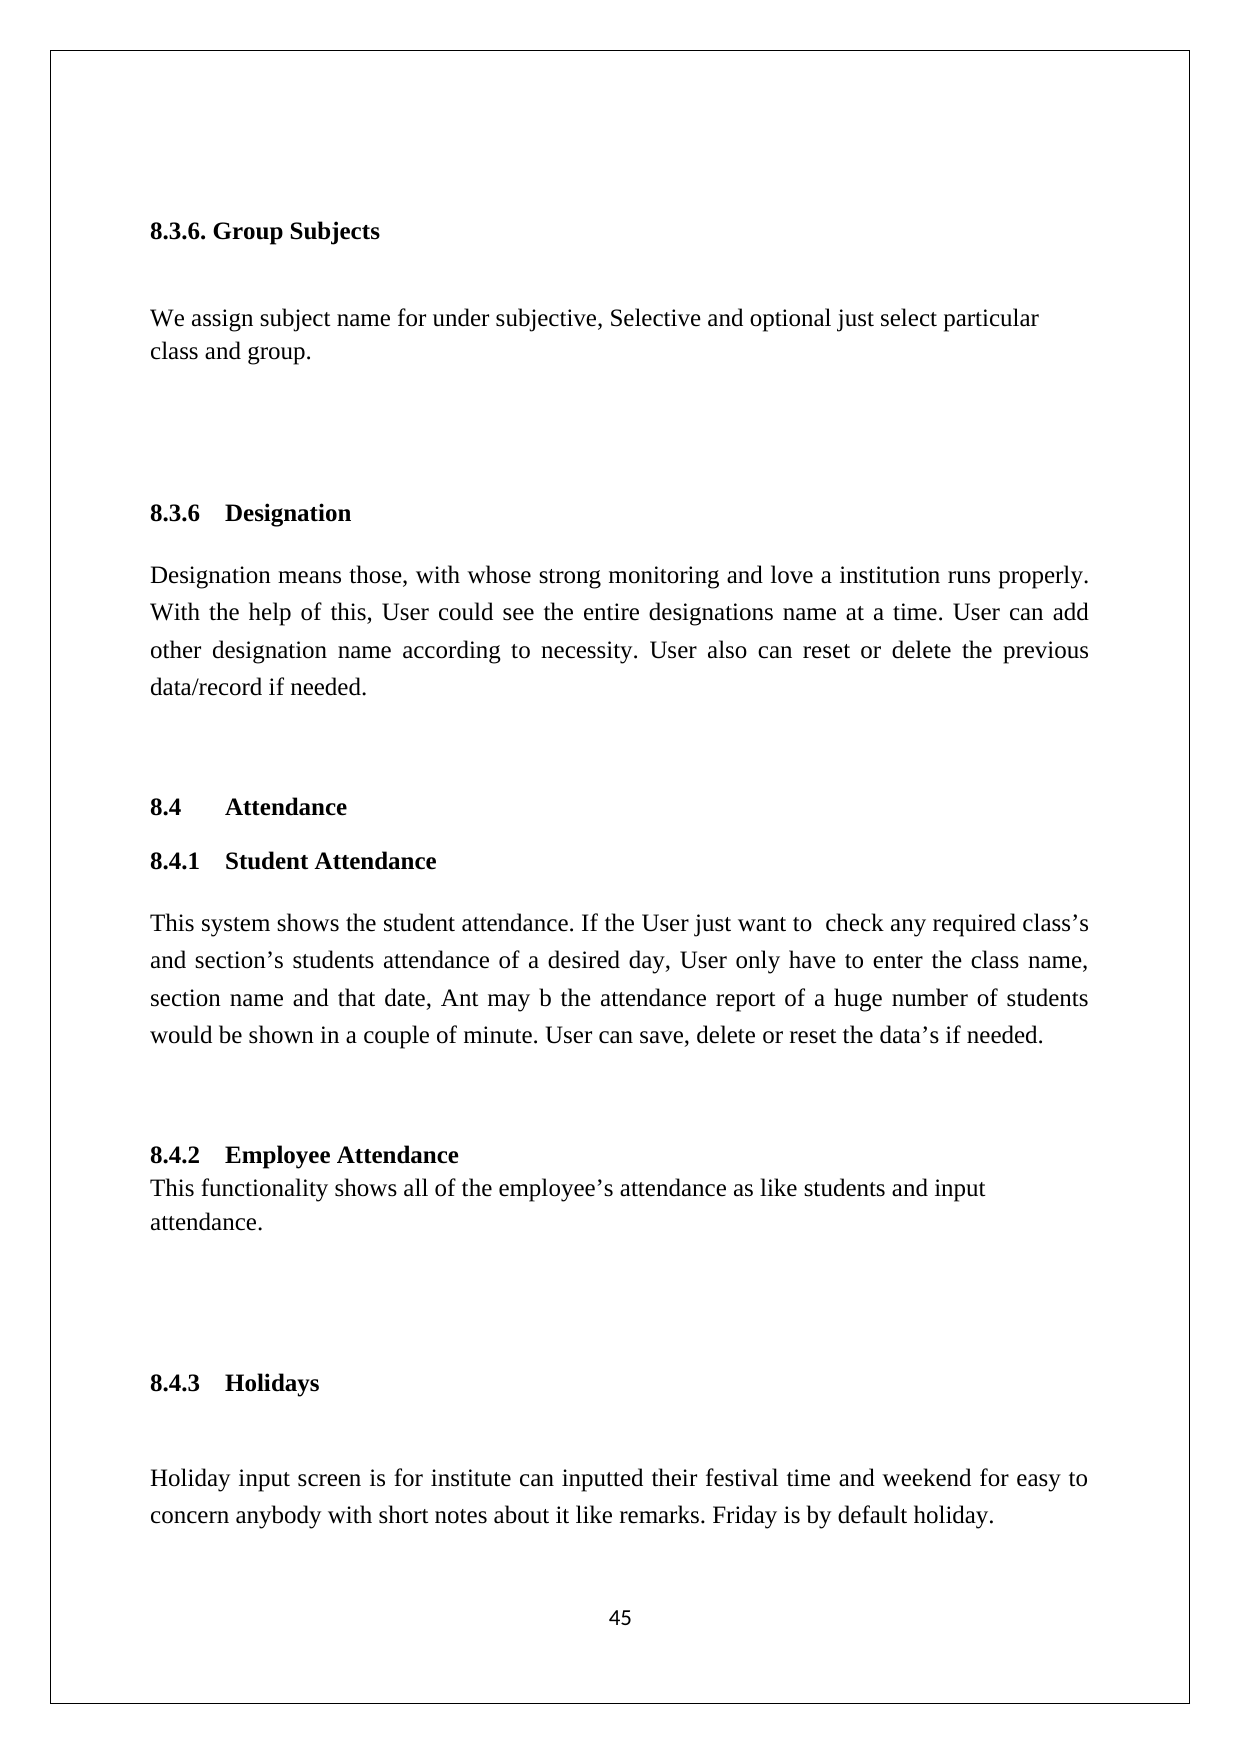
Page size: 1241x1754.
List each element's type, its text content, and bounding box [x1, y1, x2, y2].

text We assign subject name for under subjective, Selective and optional just select particular class and group. [150, 303, 1090, 365]
text Designation means those, with whose strong monitoring and love a institution runs properly. With the help of this, User could see the entire designations name at a time. User can add other designation name according to necessity. User also can reset or delete the previous data/record if needed. [150, 560, 1090, 701]
subtitle Employee Attendance [150, 1141, 1090, 1169]
subtitle 8.3.6. Group Subjects [150, 216, 1090, 245]
subtitle Holidays [150, 1368, 1090, 1397]
subtitle Attendance [150, 792, 1090, 821]
subtitle Student Attendance [150, 846, 1090, 875]
subtitle Designation [150, 498, 1090, 527]
text This system shows the student attendance. If the User just want to check any required class’s and section’s students attendance of a desired day, User only have to enter the class name, section name and that date, Ant may b the attendance report of a huge number of students would be shown in a couple of minute. User can save, delete or reset the data’s if needed. [150, 908, 1090, 1049]
text Holiday input screen is for institute can inputted their festival time and weekend for easy to concern anybody with short notes about it like remarks. Friday is by default holiday. [150, 1463, 1090, 1529]
text This functionality shows all of the employee’s attendance as like students and input attendance. [150, 1173, 1090, 1235]
